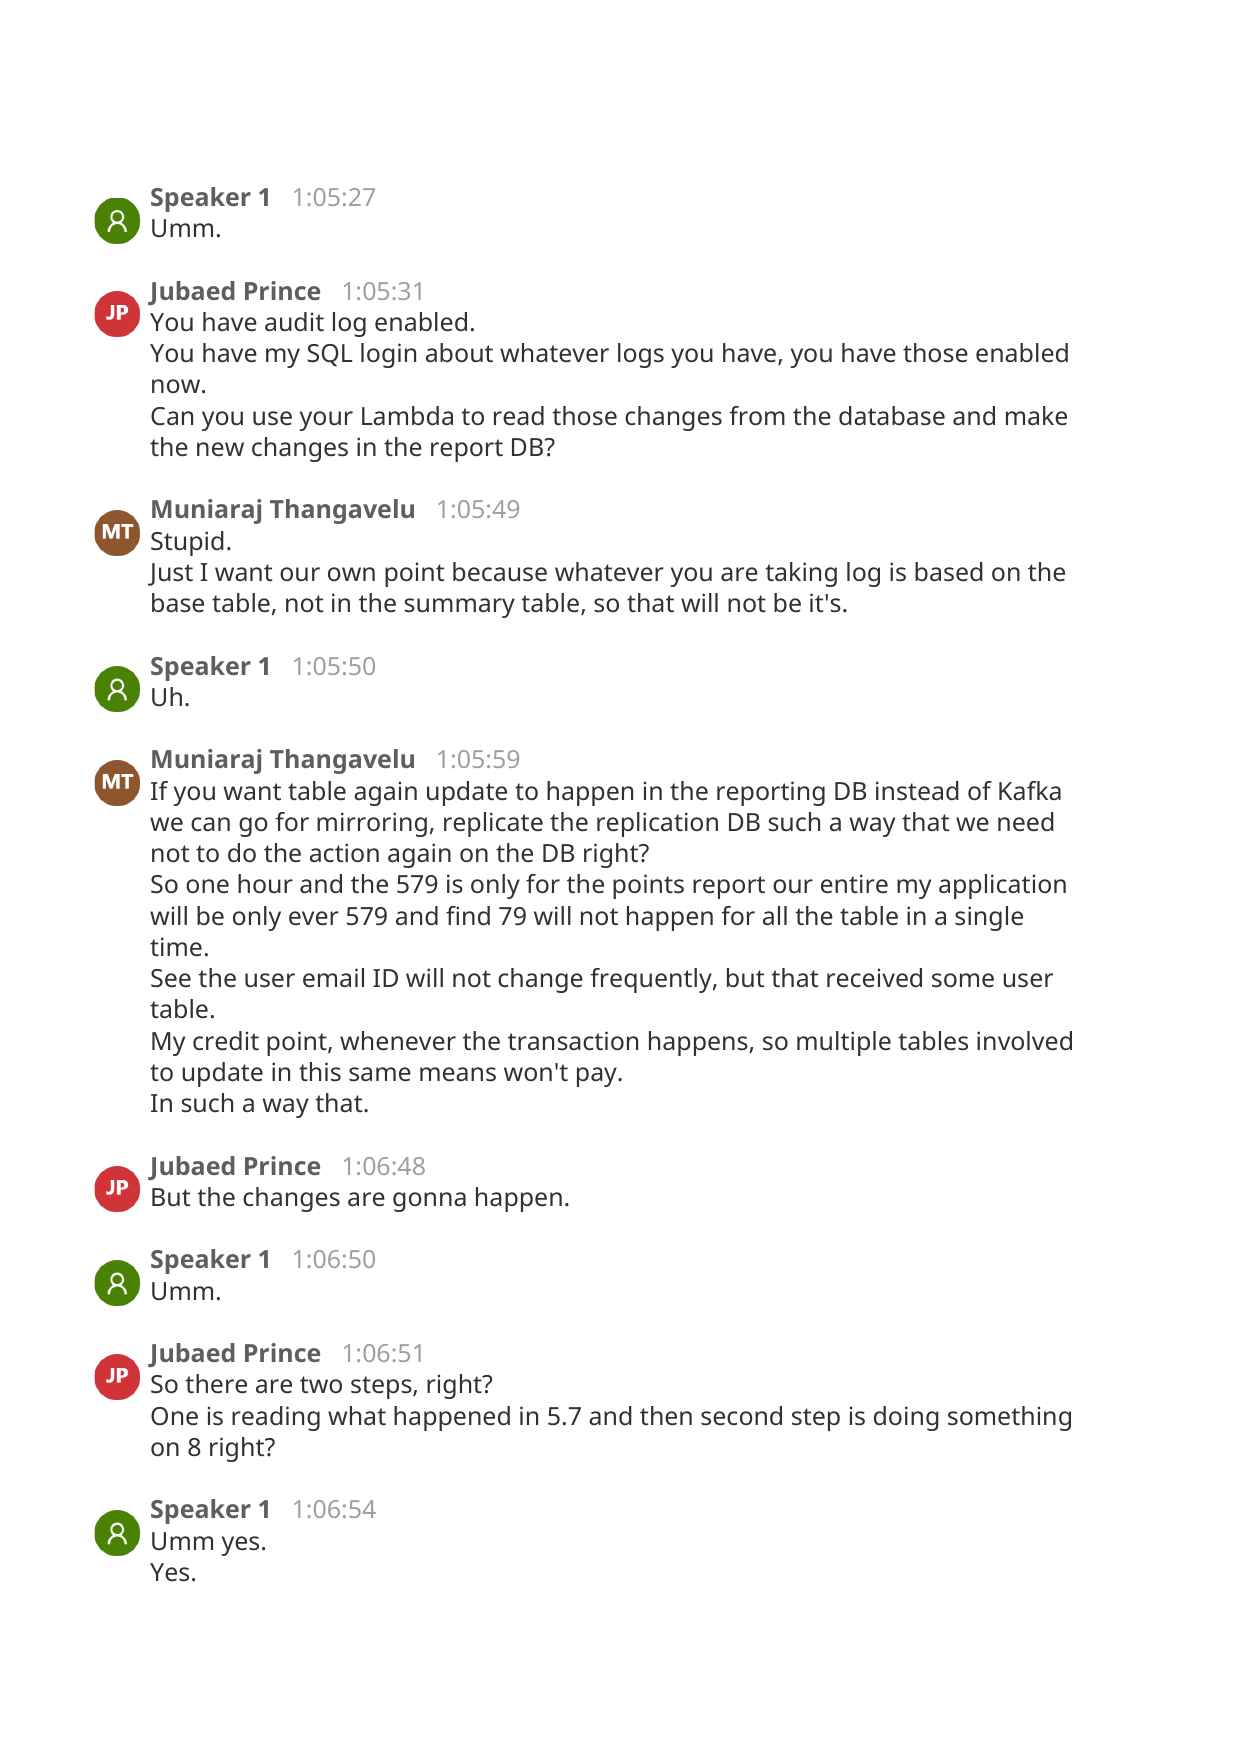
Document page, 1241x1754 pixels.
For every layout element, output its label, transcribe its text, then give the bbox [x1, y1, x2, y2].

text Jubaed Prince 1:05:31 You have audit log enabled. You have my SQL login about whatever logs you have, you have those enabled now. Can you use your Lambda to read those changes from the database and make the new changes in the report DB? [150, 244, 1090, 462]
picture [94, 760, 140, 806]
text Jubaed Prince 1:06:48 But the changes are gonna happen. [150, 1119, 1090, 1212]
text Speaker 1 1:06:50 Umm. [150, 1212, 1090, 1306]
picture [94, 510, 140, 556]
picture [94, 1354, 140, 1400]
text Speaker 1 1:06:54 Umm yes. Yes. [150, 1462, 1090, 1587]
text Speaker 1 1:05:27 Umm. [150, 150, 1090, 244]
picture [94, 1510, 140, 1556]
text Muniaraj Thangavelu 1:05:59 If you want table again update to happen in the reporting DB instead of Kafka we can go for mirroring, replicate the replication DB such a way that we need not to do the action again on the DB right? So one hour and the 579 is only for the points report our entire my application will be only ever 579 and find 79 will not happen for all the table in a single time. See the user email ID will not change frequently, but that received some user table. My credit point, whenever the transaction happens, so multiple tables involved to update in this same means won't pay. In such a way that. [150, 712, 1090, 1119]
text Jubaed Prince 1:06:51 So there are two steps, right? One is reading what happened in 5.7 and then second step is doing something on 8 right? [150, 1306, 1090, 1462]
text Speaker 1 1:05:50 Uh. [150, 619, 1090, 712]
picture [94, 1260, 140, 1306]
picture [94, 291, 140, 337]
picture [94, 666, 140, 712]
text Muniaraj Thangavelu 1:05:49 Stupid. Just I want our own point because whatever you are taking log is based on the base table, not in the summary table, so that will not be it's. [150, 462, 1090, 619]
picture [94, 1166, 140, 1212]
picture [94, 198, 140, 244]
